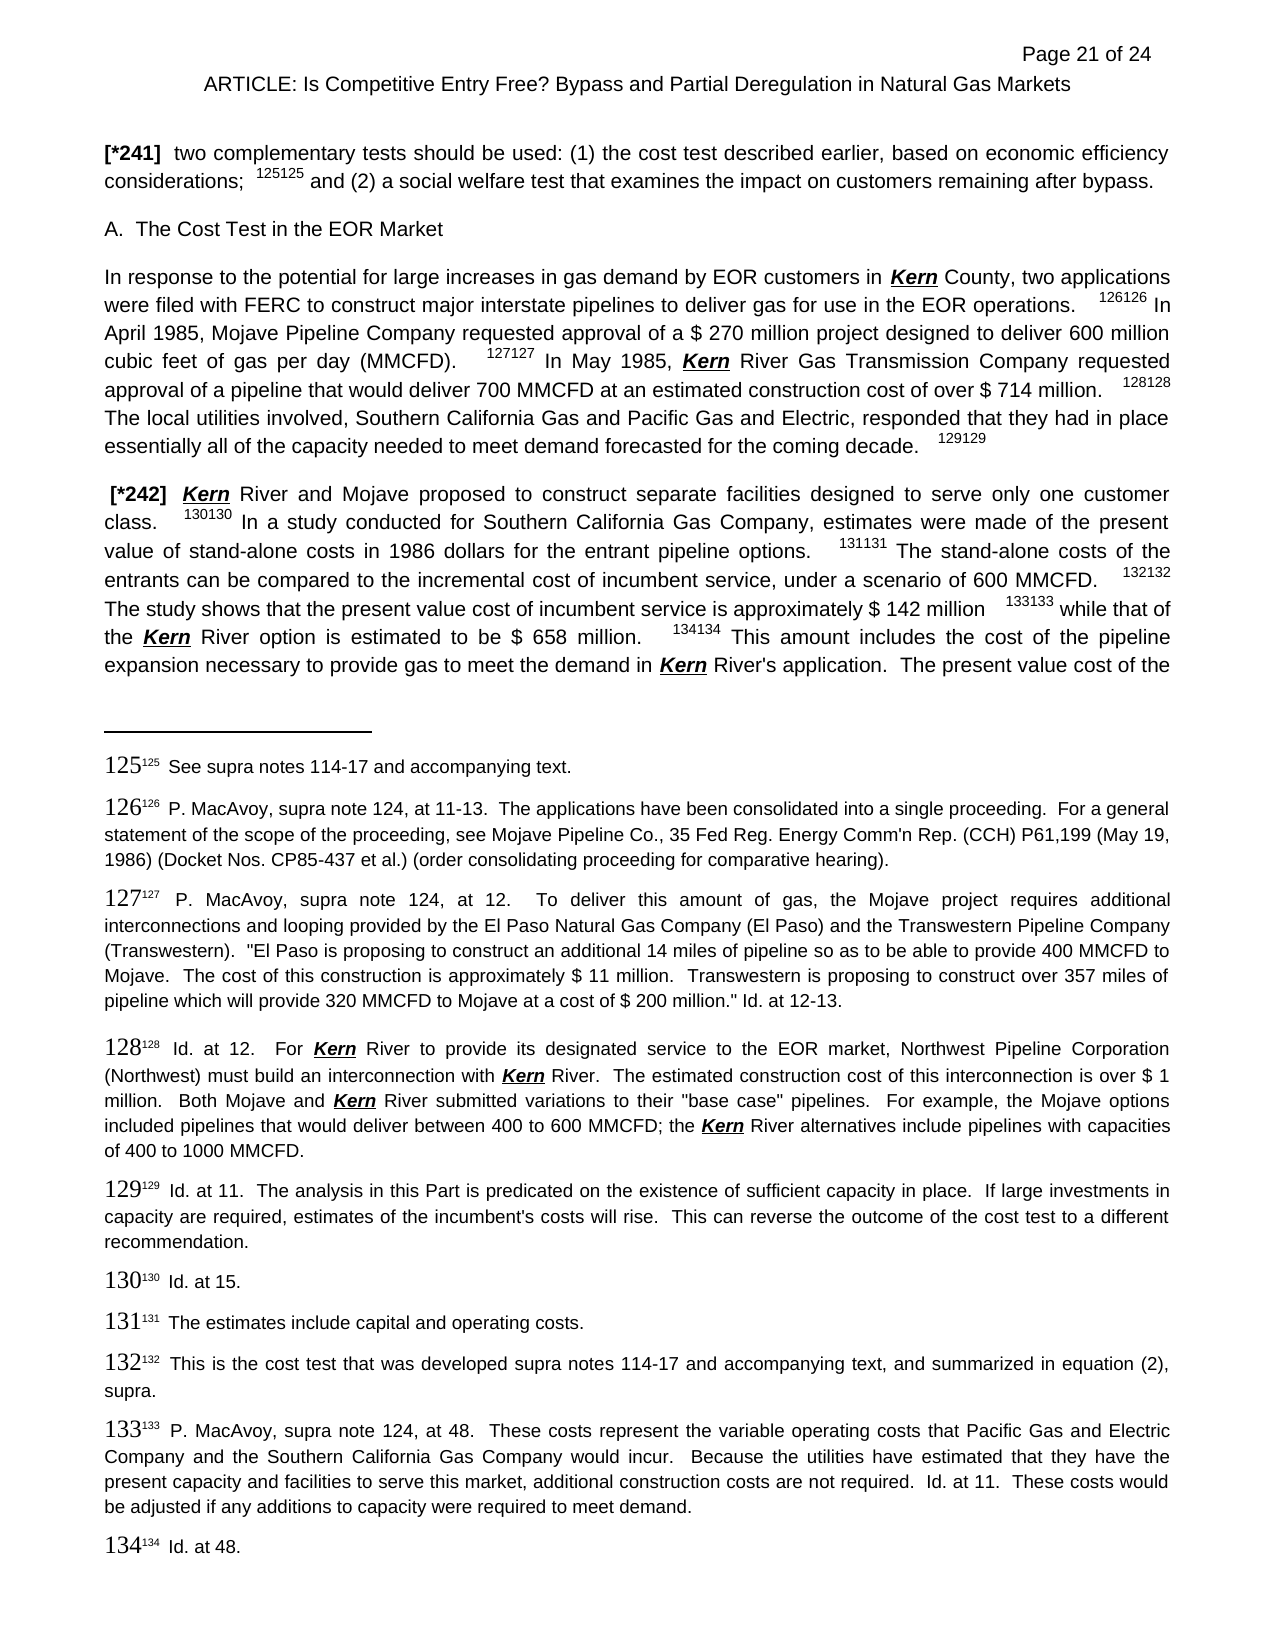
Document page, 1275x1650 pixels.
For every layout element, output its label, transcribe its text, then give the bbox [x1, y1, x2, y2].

text [*242] Kern River and Mojave proposed to construct separate facilities designed to serve only one customer class. 130 In a study conducted for Southern California Gas Company, estimates were made of the present value of stand-alone costs in 1986 dollars for the entrant pipeline options. 131 The stand-alone costs of the entrants can be compared to the incremental cost of incumbent service, under a scenario of 600 MMCFD. 132 The study shows that the present value cost of incumbent service is approximately $ 142 million 133 while that of the Kern River option is estimated to be $ 658 million. 134 This amount includes the cost of the pipeline expansion necessary to provide gas to meet the demand in Kern River's application. The present value cost of the Mojave option is approximately $ 568 million. 135 In present value terms, the entrants' costs exceed the incumbent firms' cost by a factor of from four to five. These differences amount to $ 425 million for the Mojave proposal and $ 515 million for the Kern River option. [104, 479, 1171, 677]
text In response to the potential for large increases in gas demand by EOR customers in Kern County, two applications were filed with FERC to construct major interstate pipelines to deliver gas for use in the EOR operations. 126 In April 1985, Mojave Pipeline Company requested approval of a $ 270 million project designed to deliver 600 million cubic feet of gas per day (MMCFD). 127 In May 1985, Kern River Gas Transmission Company requested approval of a pipeline that would deliver 700 MMCFD at an estimated construction cost of over $ 714 million. 128 The local utilities involved, Southern California Gas and Pacific Gas and Electric, responded that they had in place essentially all of the capacity needed to meet demand forecasted for the coming decade. 129 [104, 262, 1171, 458]
text A. The Cost Test in the EOR Market [104, 214, 1171, 241]
text The desirability of entry under partial deregulation in industries such as natural gas can be determined only from a case-by-case review of the facts. In the preceding Parts, we outlined the underpinnings of a framework for evaluating the desirability of particular bypass proposals. In this Part, the framework is applied to the enhanced oil recovery (EOR) market in Kern County, California. 124 To evaluate the desirability of entry in such a case, [*241] two complementary tests should be used: (1) the cost test described earlier, based on economic efficiency considerations; 125 and (2) a social welfare test that examines the impact on customers remaining after bypass. [104, 137, 1171, 193]
